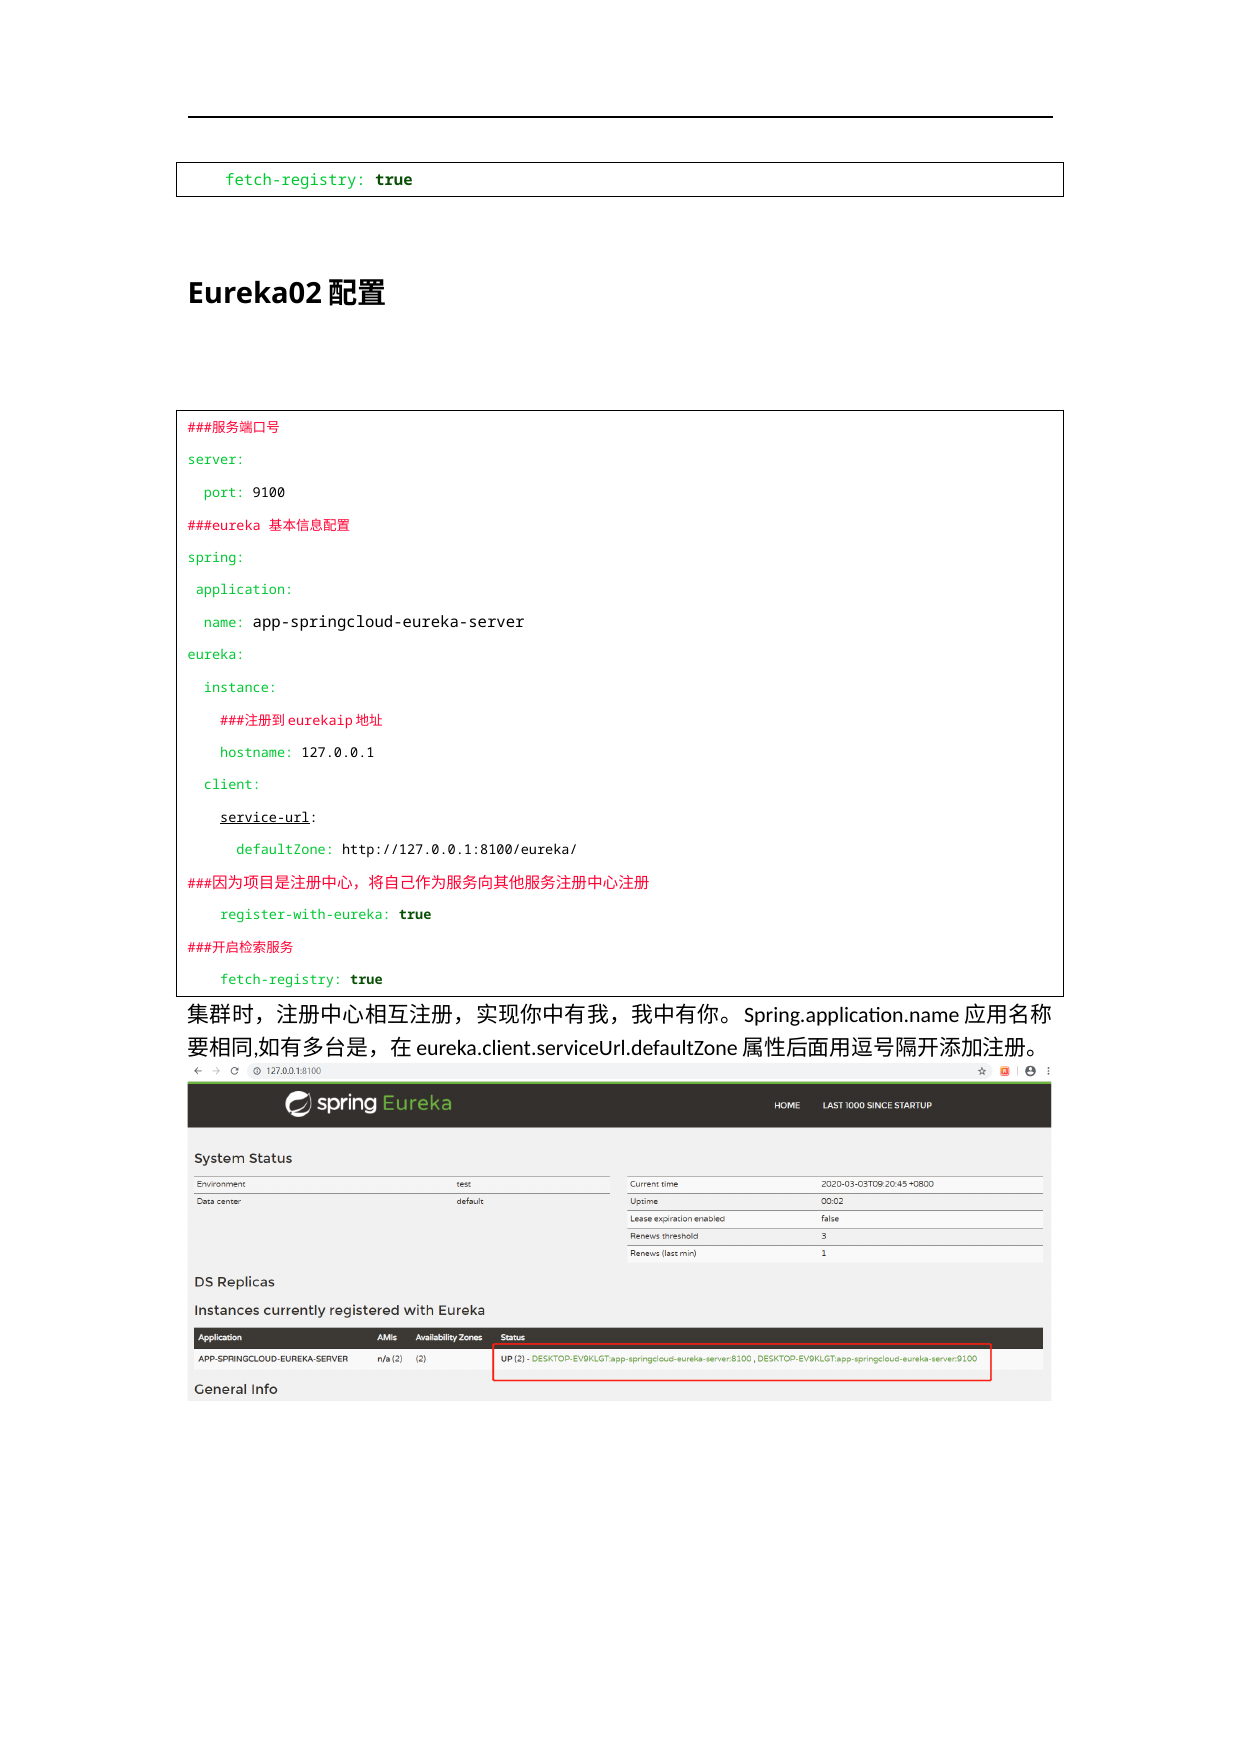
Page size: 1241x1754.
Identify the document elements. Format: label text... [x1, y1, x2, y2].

text 集群时，注册中心相互注册，实现你中有我，我中有你。Spring.application.name应用名称要相同,如有多台是，在eureka.client.serviceUrl.defaultZone属性后面用逗号隔开添加注册。 [187, 997, 1053, 1062]
subtitle Eureka02配置 [187, 258, 1053, 323]
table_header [177, 163, 1063, 196]
table_header ###服务端口号 server: port: 9100 ###eureka 基本信息配置 spring: application: name: app-springcloud-eureka-server eureka: instance: ###注册到eurekaip地址 hostname: 127.0.0.1 client: service-url: defaultZone: http://127.0.0.1:8100/eureka/ ###因为项目是注册中心，将自己作为服务向其他服务注册中心注册 register-with-eureka: true ###开启检索服务 fetch-registry: true [177, 411, 1063, 996]
picture [187, 1061, 1052, 1401]
